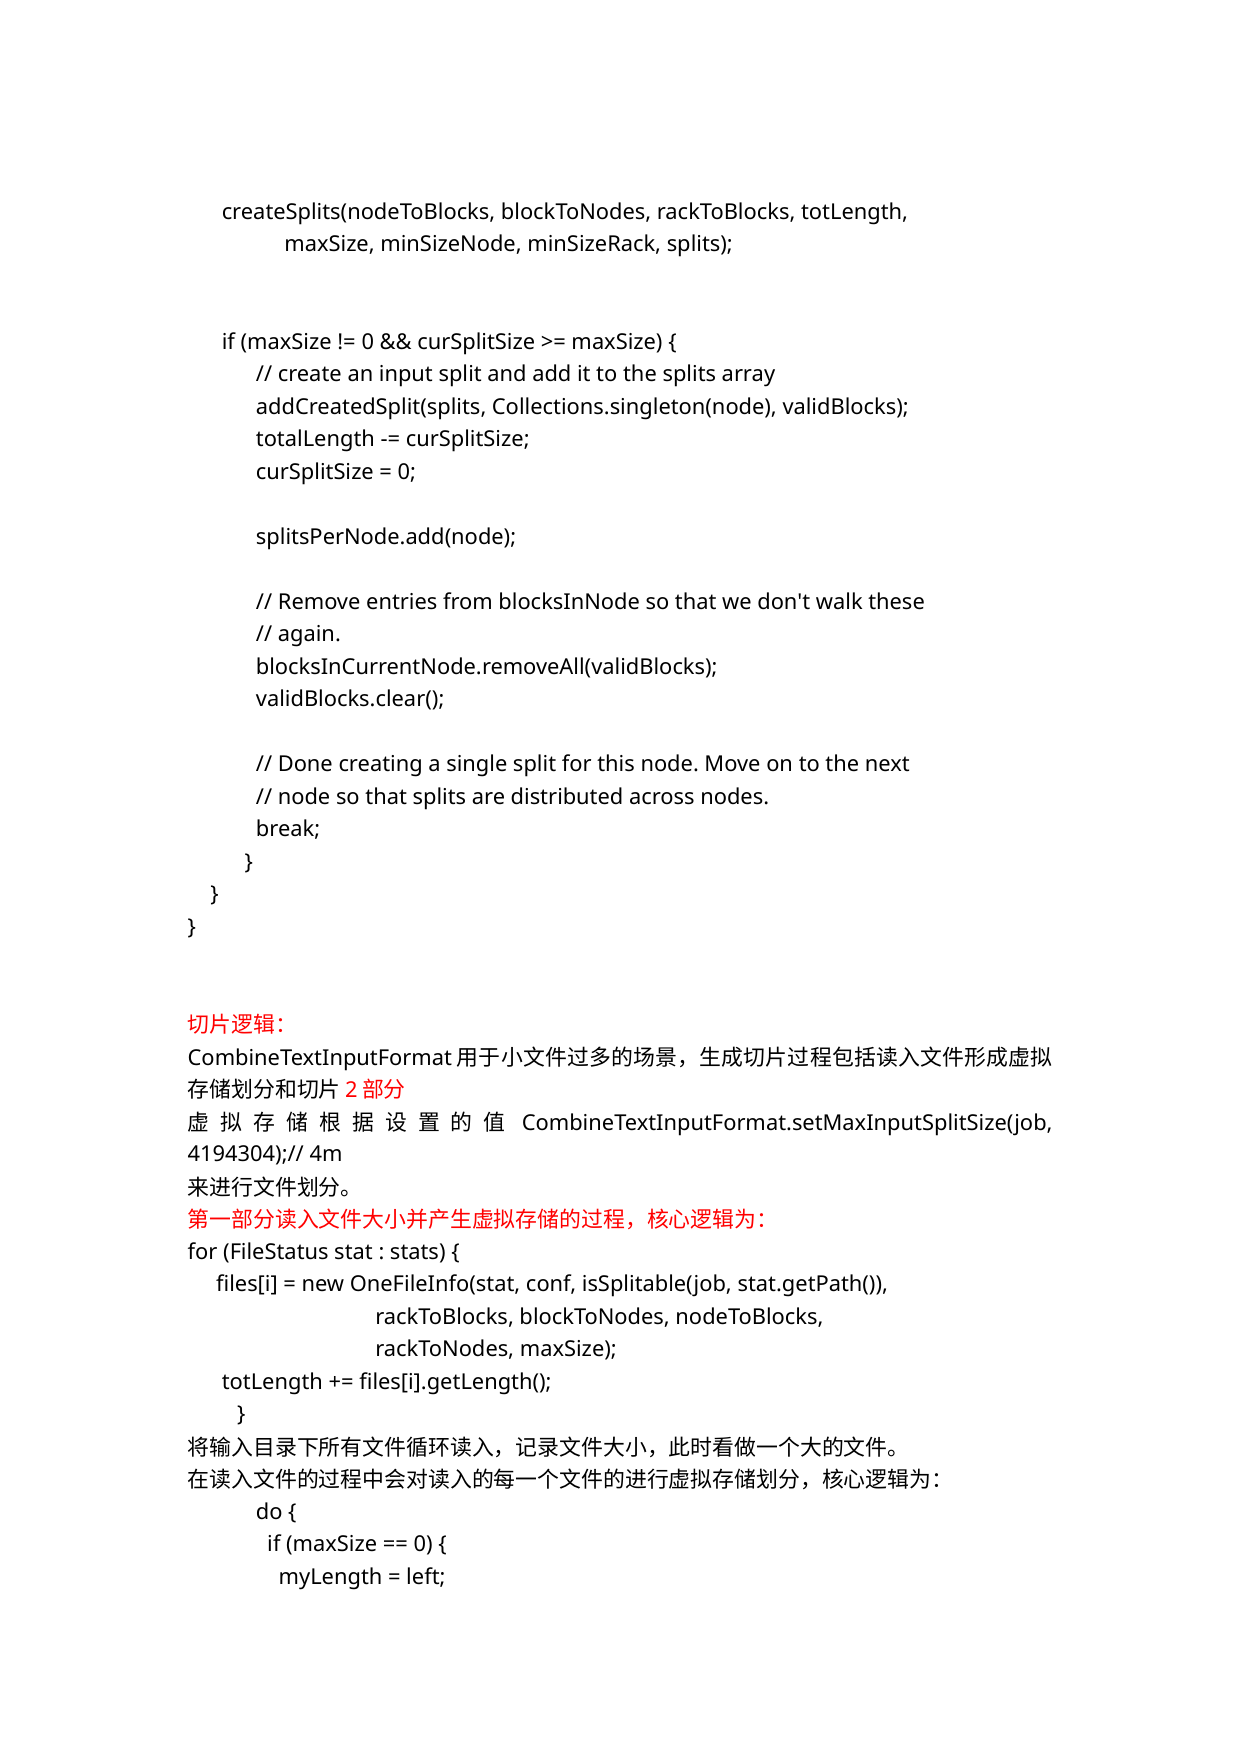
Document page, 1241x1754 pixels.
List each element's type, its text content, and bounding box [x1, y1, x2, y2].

text 将输入目录下所有文件循环读入，记录文件大小，此时看做一个大的文件。 [187, 1429, 1053, 1462]
text totalLength -= curSplitSize; [187, 422, 1053, 454]
text do { [187, 1494, 1053, 1527]
text 虚拟存储根据设置的值CombineTextInputFormat.setMaxInputSplitSize(job, 4194304);// 4m [187, 1104, 1053, 1169]
text if (maxSize == 0) { [187, 1527, 1053, 1559]
text // node so that splits are distributed across nodes. [187, 779, 1053, 812]
text 在读入文件的过程中会对读入的每一个文件的进行虚拟存储划分，核心逻辑为： [187, 1462, 1053, 1494]
text maxSize, minSizeNode, minSizeRack, splits); [187, 227, 1053, 259]
text CombineTextInputFormat用于小文件过多的场景，生成切片过程包括读入文件形成虚拟存储划分和切片2部分 [187, 1039, 1053, 1104]
text for (FileStatus stat : stats) { [187, 1234, 1053, 1267]
text } [187, 1397, 1053, 1429]
text // again. [187, 617, 1053, 649]
text break; [187, 812, 1053, 844]
text splitsPerNode.add(node); [187, 519, 1053, 552]
text createSplits(nodeToBlocks, blockToNodes, rackToBlocks, totLength, [187, 194, 1053, 227]
text } [187, 909, 1053, 942]
text addCreatedSplit(splits, Collections.singleton(node), validBlocks); [187, 389, 1053, 422]
text blocksInCurrentNode.removeAll(validBlocks); [187, 649, 1053, 682]
text // create an input split and add it to the splits array [187, 357, 1053, 389]
text totLength += files[i].getLength(); [187, 1364, 1053, 1397]
text rackToBlocks, blockToNodes, nodeToBlocks, [187, 1299, 1053, 1332]
text validBlocks.clear(); [187, 682, 1053, 714]
text myLength = left; [187, 1559, 1053, 1592]
text curSplitSize = 0; [187, 454, 1053, 487]
text // Done creating a single split for this node. Move on to the next [187, 747, 1053, 779]
text 第一部分读入文件大小并产生虚拟存储的过程，核心逻辑为： [187, 1202, 1053, 1234]
text 切片逻辑： [187, 1007, 1053, 1039]
text 来进行文件划分。 [187, 1169, 1053, 1202]
text // Remove entries from blocksInNode so that we don't walk these [187, 584, 1053, 617]
text files[i] = new OneFileInfo(stat, conf, isSplitable(job, stat.getPath()), [187, 1267, 1053, 1299]
text } [187, 844, 1053, 877]
text } [187, 877, 1053, 909]
text if (maxSize != 0 && curSplitSize >= maxSize) { [187, 324, 1053, 357]
text rackToNodes, maxSize); [187, 1332, 1053, 1364]
